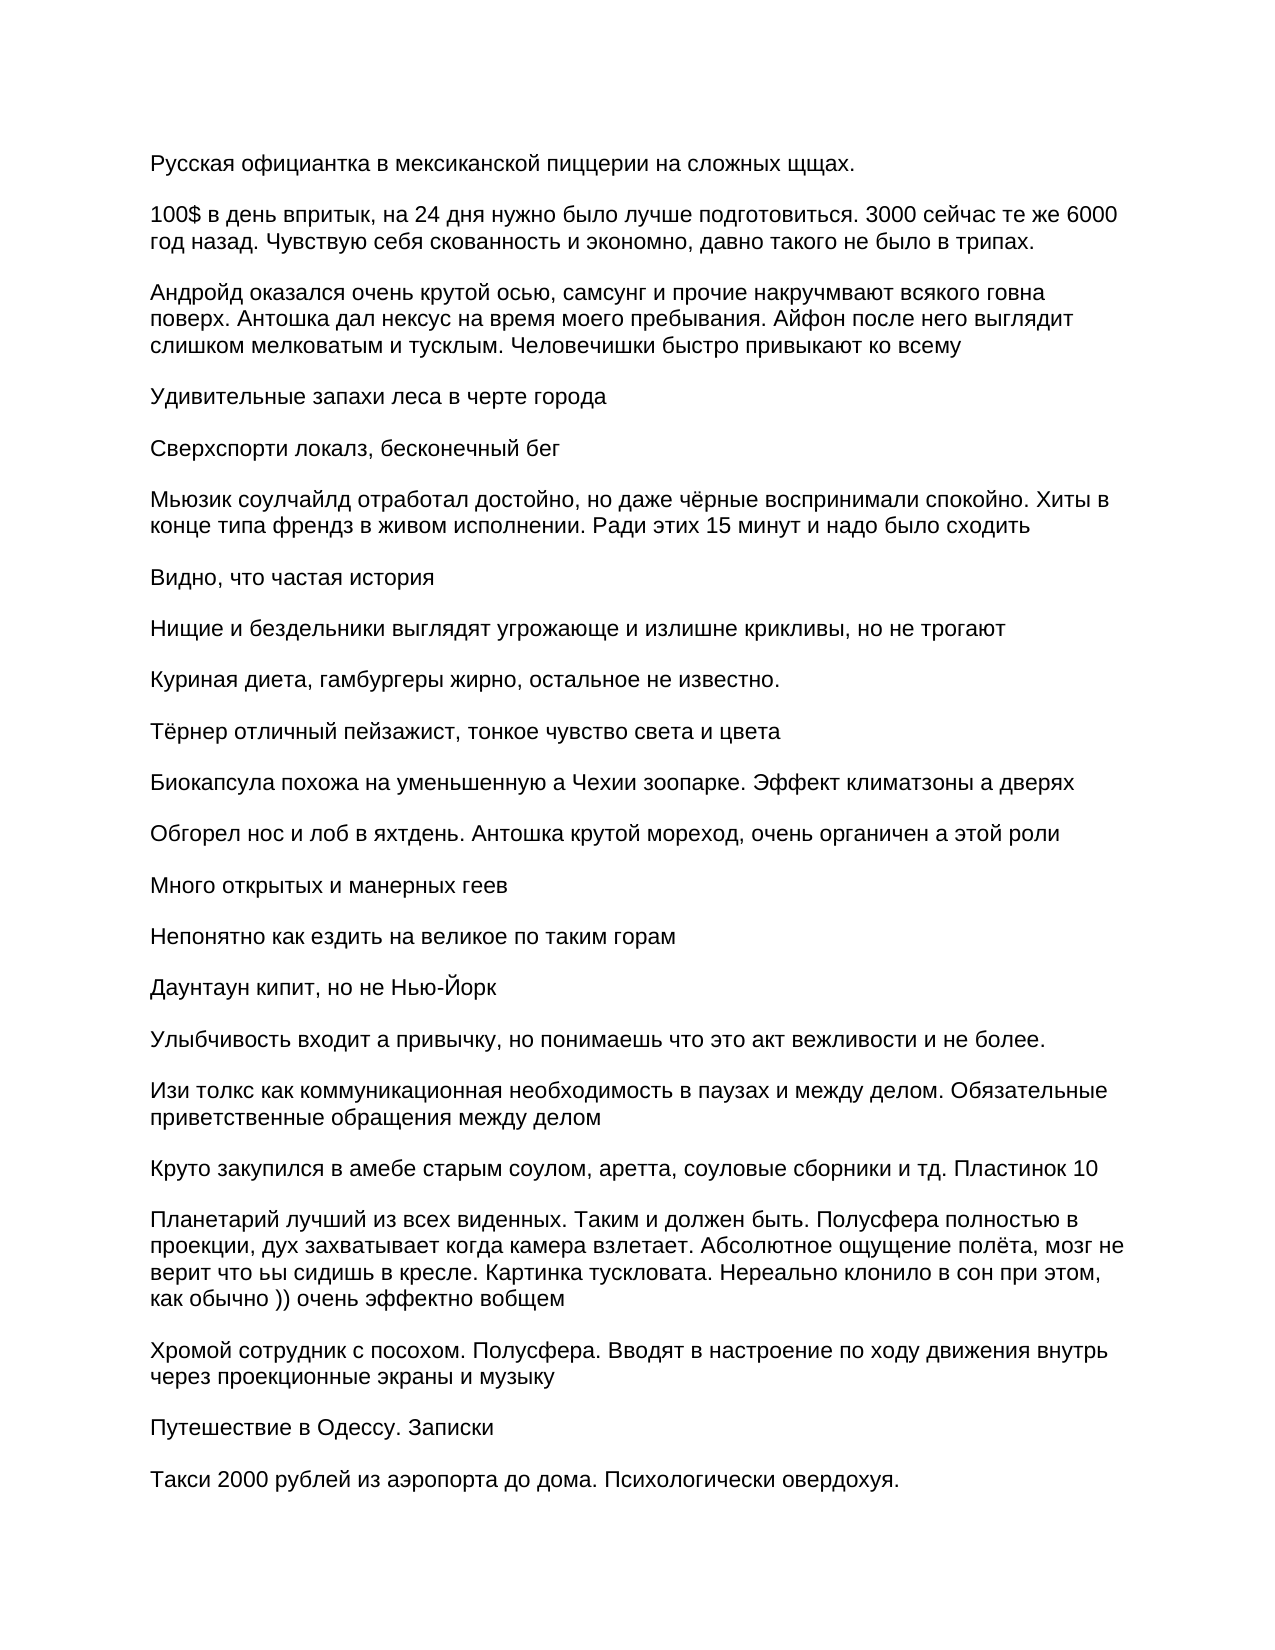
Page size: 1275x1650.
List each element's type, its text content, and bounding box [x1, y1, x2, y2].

subtitle Хромой сотрудник с посохом. Полусфера. Вводят в настроение по ходу движения внутрь через проекционные экраны и музыку [150, 1337, 1125, 1389]
subtitle Непонятно как ездить на великое по таким горам [150, 923, 1125, 949]
subtitle Сверхспорти локалз, бесконечный бег [150, 434, 1125, 461]
subtitle Круто закупился в амебе старым соулом, аретта, соуловые сборники и тд. Пластинок 10 [150, 1155, 1125, 1181]
subtitle Андройд оказался очень крутой осью, самсунг и прочие накручмвают всякого говна поверх. Антошка дал нексус на время моего пребывания. Айфон после него выглядит слишком мелковатым и тусклым. Человечишки быстро привыкают ко всему [150, 279, 1125, 358]
subtitle Куриная диета, гамбургеры жирно, остальное не известно. [150, 666, 1125, 693]
subtitle Планетарий лучший из всех виденных. Таким и должен быть. Полусфера полностью в проекции, дух захватывает когда камера взлетает. Абсолютное ощущение полёта, мозг не верит что ьы сидишь в кресле. Картинка тускловата. Нереально клонило в сон при этом, как обычно )) очень эффектно вобщем [150, 1206, 1125, 1312]
subtitle Улыбчивость входит а привычку, но понимаешь что это акт вежливости и не более. [150, 1026, 1125, 1052]
subtitle Мьюзик соулчайлд отработал достойно, но даже чёрные воспринимали спокойно. Хиты в конце типа френдз в живом исполнении. Ради этих 15 минут и надо было сходить [150, 486, 1125, 538]
subtitle Такси 2000 рублей из аэропорта до дома. Психологически овердохуя. [150, 1466, 1125, 1492]
subtitle Много открытых и манерных геев [150, 872, 1125, 898]
subtitle Изи толкс как коммуникационная необходимость в паузах и между делом. Обязательные приветственные обращения между делом [150, 1077, 1125, 1130]
subtitle Обгорел нос и лоб в яхтдень. Антошка крутой мореход, очень органичен а этой роли [150, 820, 1125, 847]
subtitle Даунтаун кипит, но не Нью-Йорк [150, 974, 1125, 1001]
subtitle Видно, что частая история [150, 563, 1125, 590]
subtitle Путешествие в Одессу. Записки [150, 1414, 1125, 1441]
subtitle Удивительные запахи леса в черте города [150, 383, 1125, 409]
subtitle Нищие и бездельники выглядят угрожающе и излишне крикливы, но не трогают [150, 615, 1125, 641]
subtitle Русская официантка в мексиканской пиццерии на сложных щщах. [150, 150, 1125, 176]
subtitle Тёрнер отличный пейзажист, тонкое чувство света и цвета [150, 718, 1125, 744]
subtitle Биокапсула похожа на уменьшенную а Чехии зоопарке. Эффект климатзоны а дверях [150, 769, 1125, 795]
subtitle 100$ в день впритык, на 24 дня нужно было лучше подготовиться. 3000 сейчас те же 6000 год назад. Чувствую себя скованность и экономно, давно такого не было в трипах. [150, 201, 1125, 254]
